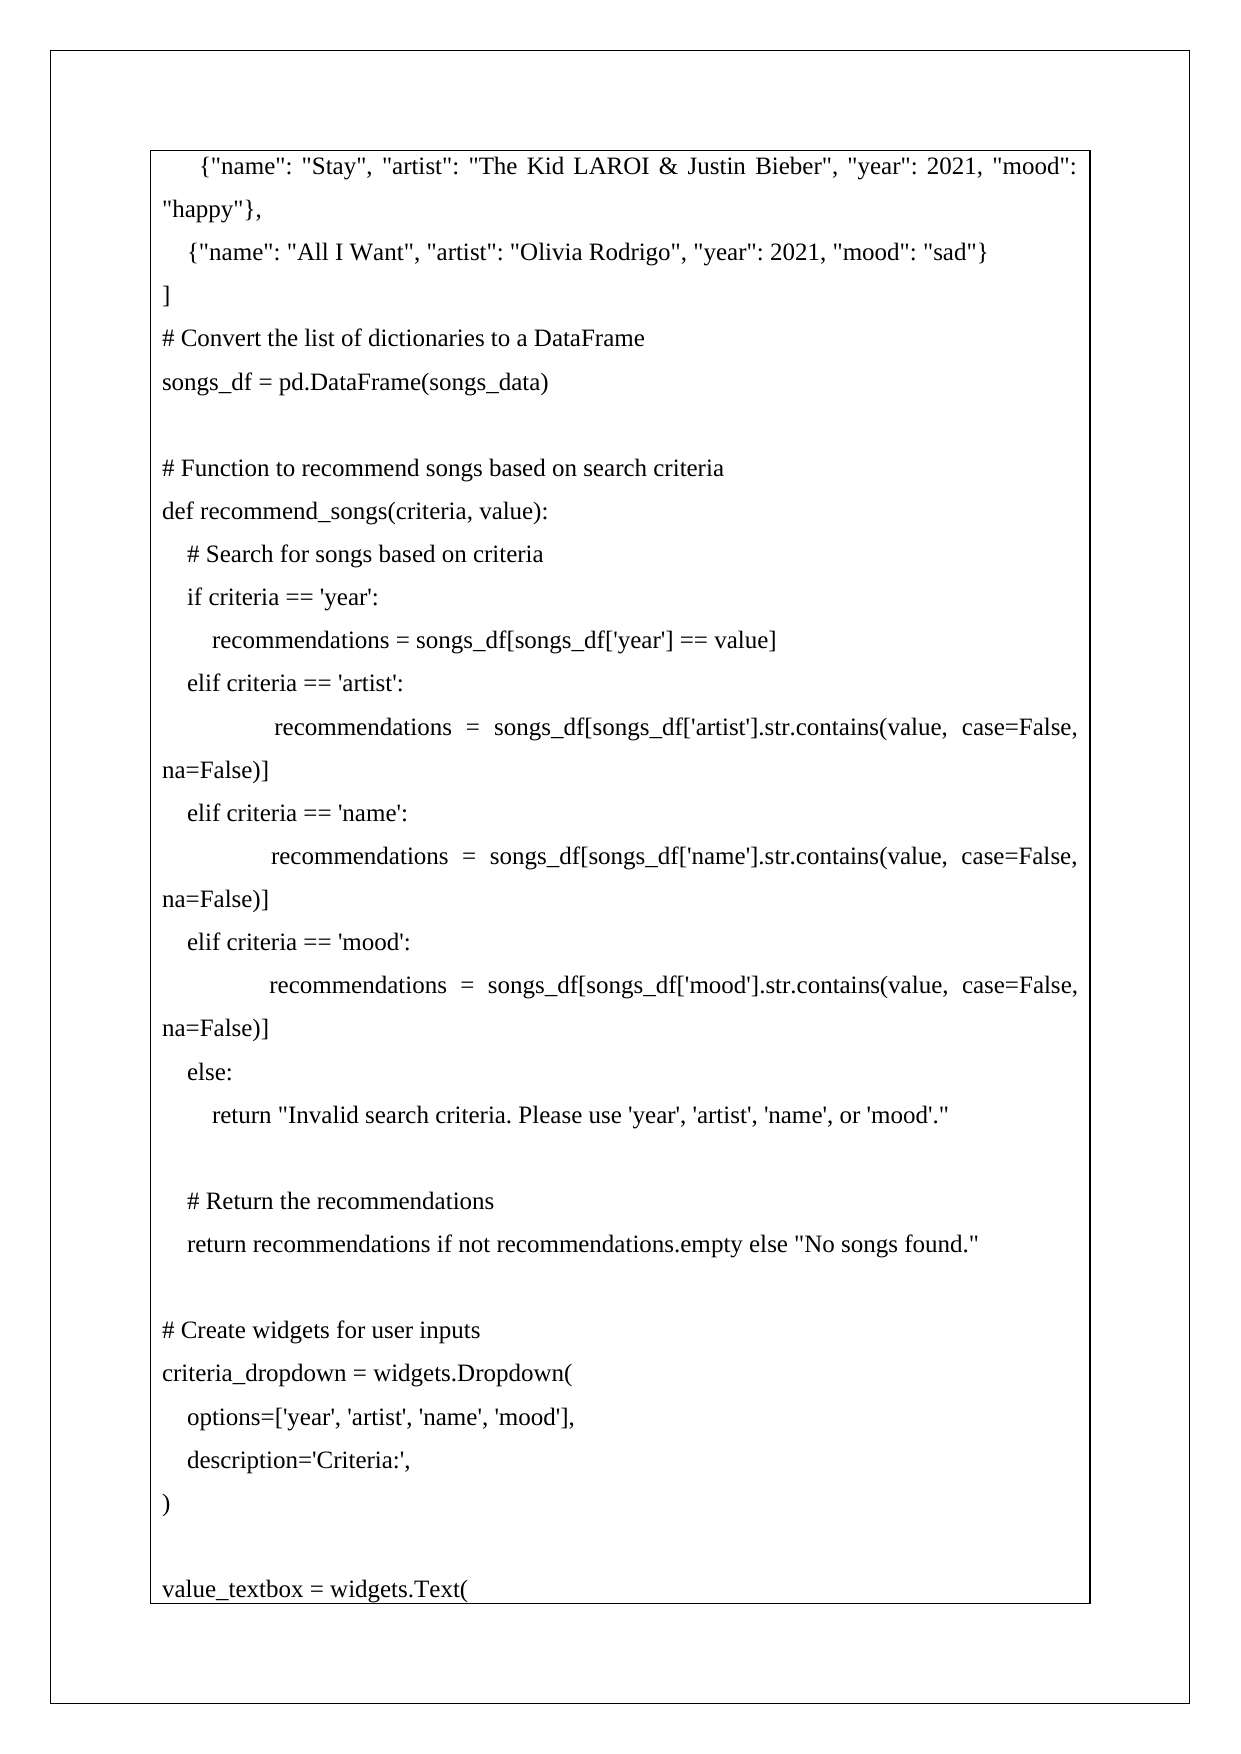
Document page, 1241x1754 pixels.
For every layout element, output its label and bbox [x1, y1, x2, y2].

table_header [151, 151, 1089, 1603]
